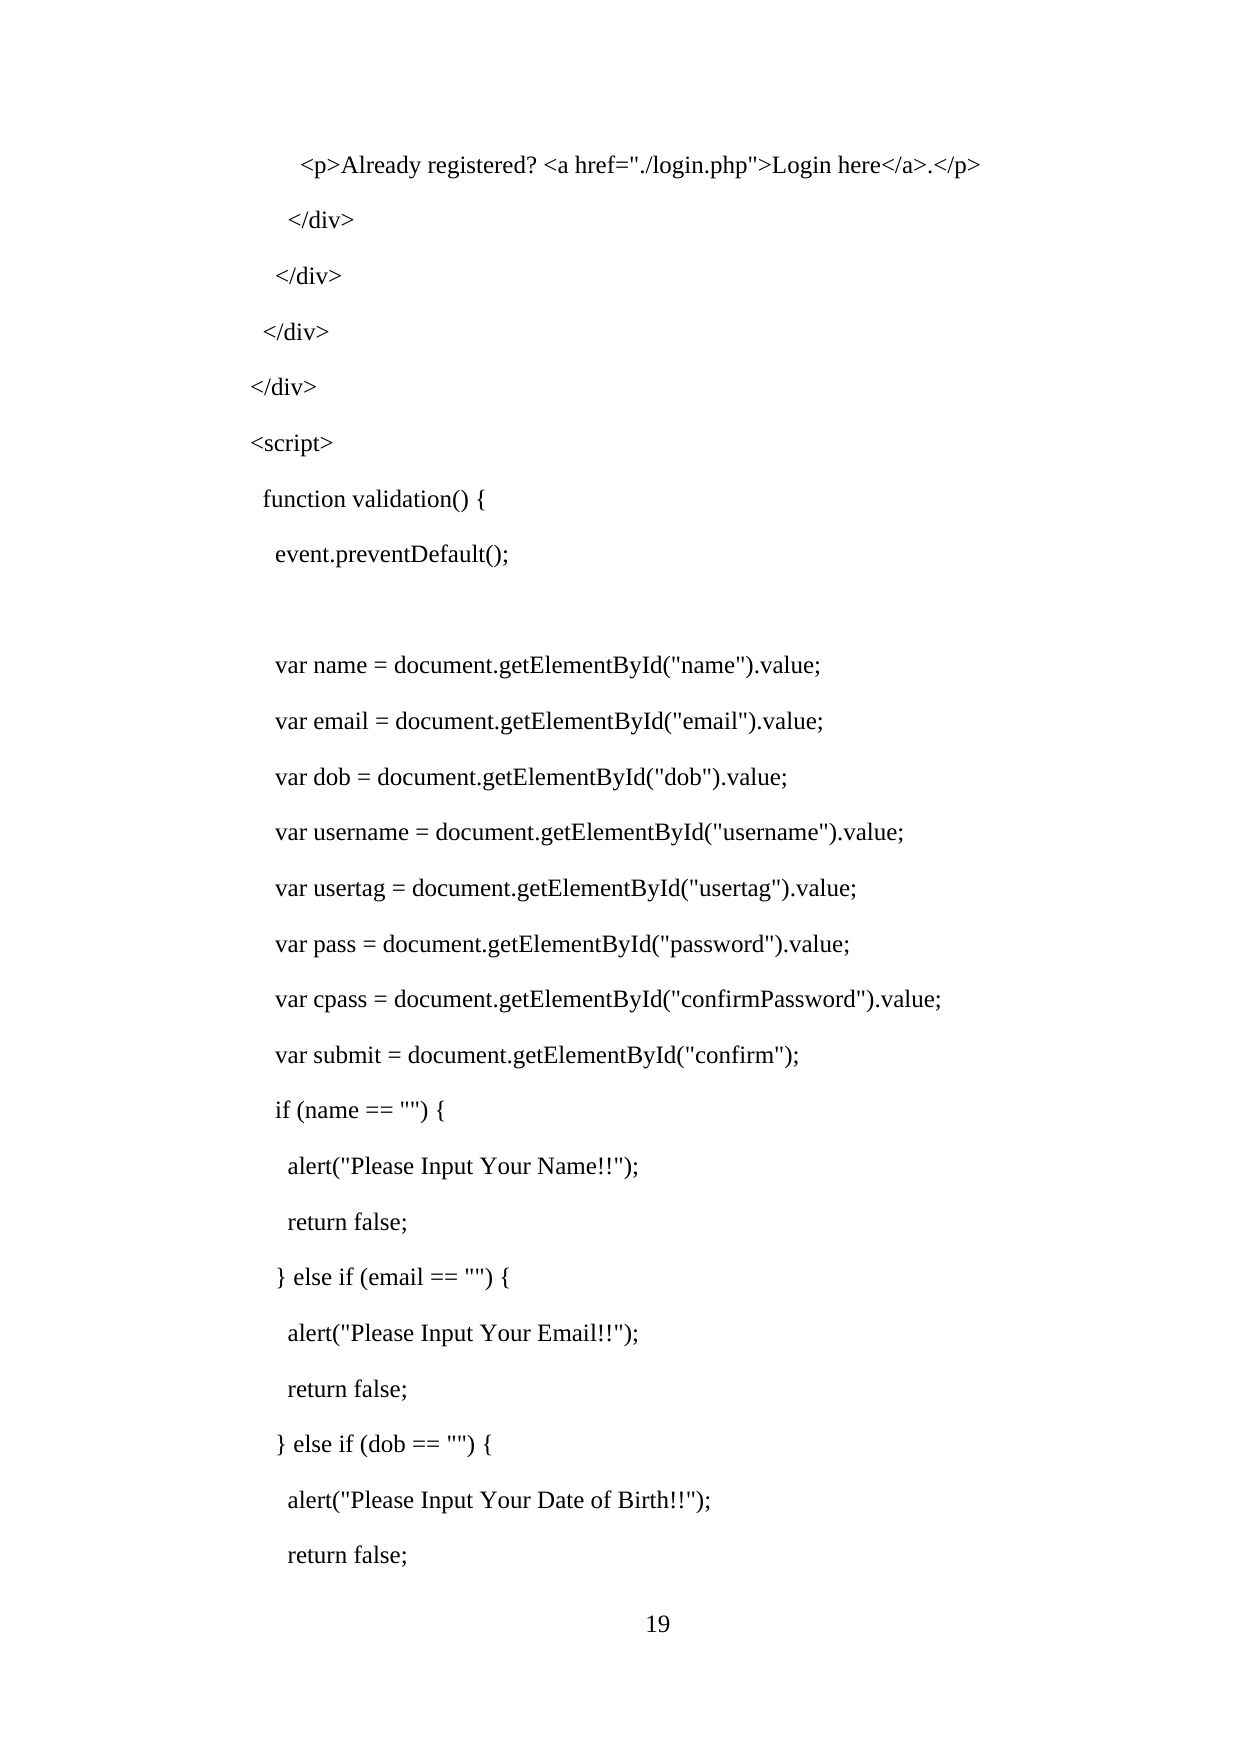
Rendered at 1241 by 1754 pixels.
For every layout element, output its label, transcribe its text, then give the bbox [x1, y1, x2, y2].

text </div> [225, 261, 1090, 290]
text if (name == "") { [225, 1096, 1090, 1124]
text <p>Already registered? <a href="./login.php">Login here</a>.</p> [225, 150, 1090, 179]
text </div> [225, 372, 1090, 401]
text return false; [225, 1374, 1090, 1402]
text var name = document.getElementById("name").value; [225, 651, 1090, 679]
text return false; [225, 1541, 1090, 1569]
text alert("Please Input Your Email!!"); [225, 1318, 1090, 1347]
text </div> [225, 317, 1090, 346]
text } else if (email == "") { [225, 1262, 1090, 1291]
text alert("Please Input Your Date of Birth!!"); [225, 1485, 1090, 1514]
text var email = document.getElementById("email").value; [225, 706, 1090, 735]
text </div> [225, 206, 1090, 234]
text event.preventDefault(); [225, 539, 1090, 568]
text return false; [225, 1207, 1090, 1236]
text } else if (dob == "") { [225, 1429, 1090, 1458]
text var cpass = document.getElementById("confirmPassword").value; [225, 984, 1090, 1013]
text var submit = document.getElementById("confirm"); [225, 1040, 1090, 1069]
text var pass = document.getElementById("password").value; [225, 929, 1090, 957]
text var username = document.getElementById("username").value; [225, 817, 1090, 846]
text var dob = document.getElementById("dob").value; [225, 762, 1090, 791]
text var usertag = document.getElementById("usertag").value; [225, 873, 1090, 902]
text <script> [225, 428, 1090, 457]
text alert("Please Input Your Name!!"); [225, 1151, 1090, 1180]
text function validation() { [225, 484, 1090, 512]
